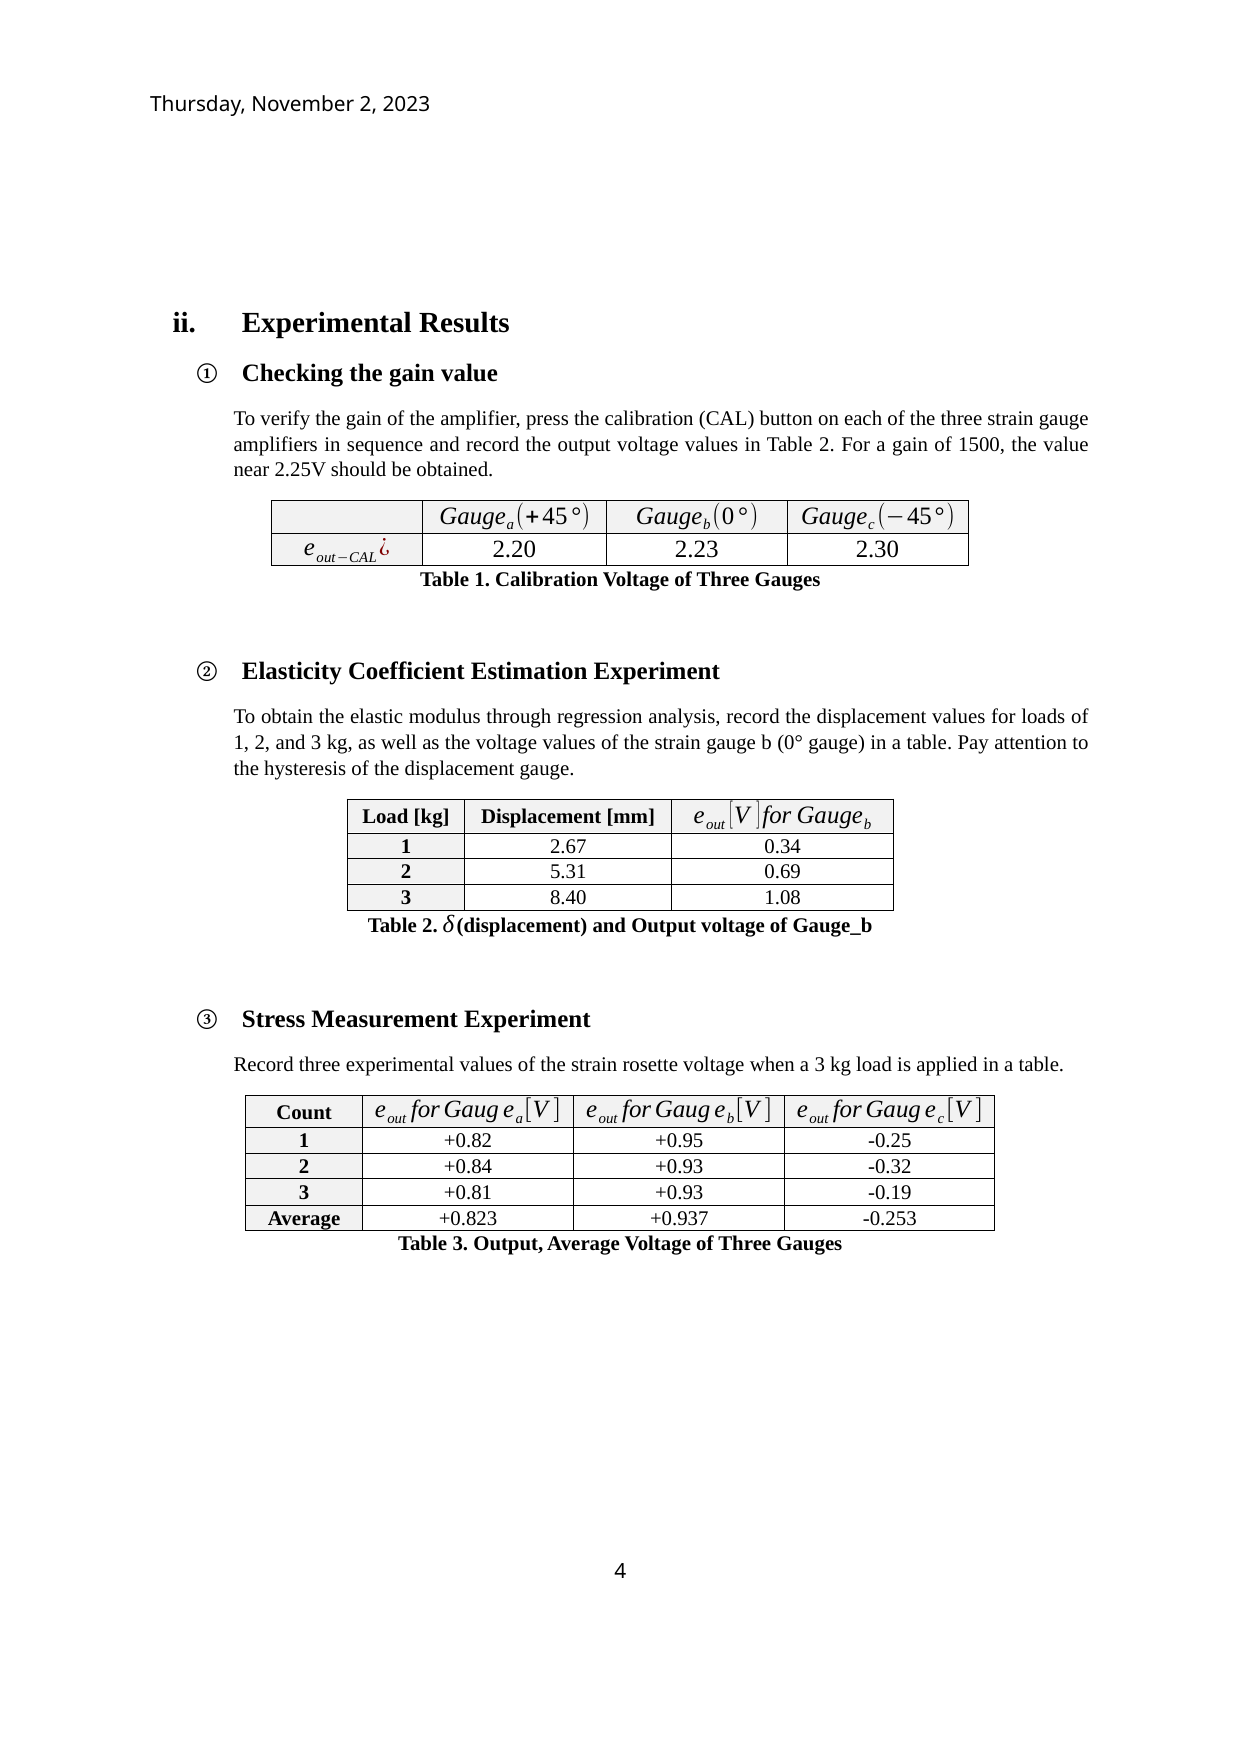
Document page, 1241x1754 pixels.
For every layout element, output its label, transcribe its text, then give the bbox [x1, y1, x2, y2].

text Table 2. (displacement) and Output voltage of Gauge_b [150, 911, 1090, 939]
table_cell +0.95 [574, 1128, 784, 1153]
table_cell +0.93 [574, 1154, 784, 1178]
table_header Displacement [mm] [465, 800, 671, 832]
table_cell -0.253 [785, 1206, 994, 1230]
table_cell -0.19 [785, 1179, 994, 1205]
text To verify the gain of the amplifier, press the calibration (CAL) button on each of the three strain gauge amplifiers in sequence and record the output voltage values in Table 2. For a gain of 1500, the value near 2.25V should be obtained. [233, 406, 1090, 481]
subtitle Stress Measurement Experiment [196, 1004, 1090, 1033]
text To obtain the elastic modulus through regression analysis, record the displacement values for loads of 1, 2, and 3 kg, as well as the voltage values of the strain gauge b (0° gauge) in a table. Pay attention to the hysteresis of the displacement gauge. [233, 704, 1090, 780]
table_cell 2.67 [465, 834, 671, 858]
table_cell 0.34 [672, 834, 893, 858]
table_header [272, 501, 422, 533]
table_cell +0.84 [363, 1154, 573, 1178]
table_cell [607, 534, 787, 565]
table_cell +0.82 [363, 1128, 573, 1153]
table_header Load [kg] [348, 800, 464, 832]
table_header [672, 800, 893, 832]
table_cell 5.31 [465, 859, 671, 883]
subtitle Checking the gain value [196, 358, 1090, 387]
table_cell [788, 534, 968, 565]
table_header [423, 501, 606, 533]
table_cell 3 [348, 885, 464, 910]
table_header [607, 501, 787, 533]
table_cell +0.823 [363, 1206, 573, 1230]
table_cell 1 [246, 1128, 362, 1153]
table_cell -0.25 [785, 1128, 994, 1153]
table_cell 0.69 [672, 859, 893, 883]
table_cell 8.40 [465, 885, 671, 910]
table_cell 1 [348, 834, 464, 858]
text Table 1. Calibration Voltage of Three Gauges [150, 566, 1090, 591]
table_header Count [246, 1096, 362, 1127]
subtitle Elasticity Coefficient Estimation Experiment [196, 656, 1090, 685]
table_cell 3 [246, 1179, 362, 1205]
table_header [788, 501, 968, 533]
text Record three experimental values of the strain rosette voltage when a 3 kg load is applied in a table. [150, 1052, 1090, 1076]
table_header [363, 1096, 573, 1127]
table_cell -0.32 [785, 1154, 994, 1178]
table_cell [272, 534, 422, 565]
subtitle Experimental Results [196, 305, 1090, 338]
table_cell +0.93 [574, 1179, 784, 1205]
table_header [574, 1096, 784, 1127]
table_cell Average [246, 1206, 362, 1230]
table_cell [423, 534, 606, 565]
table_cell 2 [348, 859, 464, 883]
table_cell +0.81 [363, 1179, 573, 1205]
text Table 3. Output, Average Voltage of Three Gauges [150, 1231, 1090, 1255]
table_cell 2 [246, 1154, 362, 1178]
table_cell 1.08 [672, 885, 893, 910]
table_header [785, 1096, 994, 1127]
table_cell +0.937 [574, 1206, 784, 1230]
